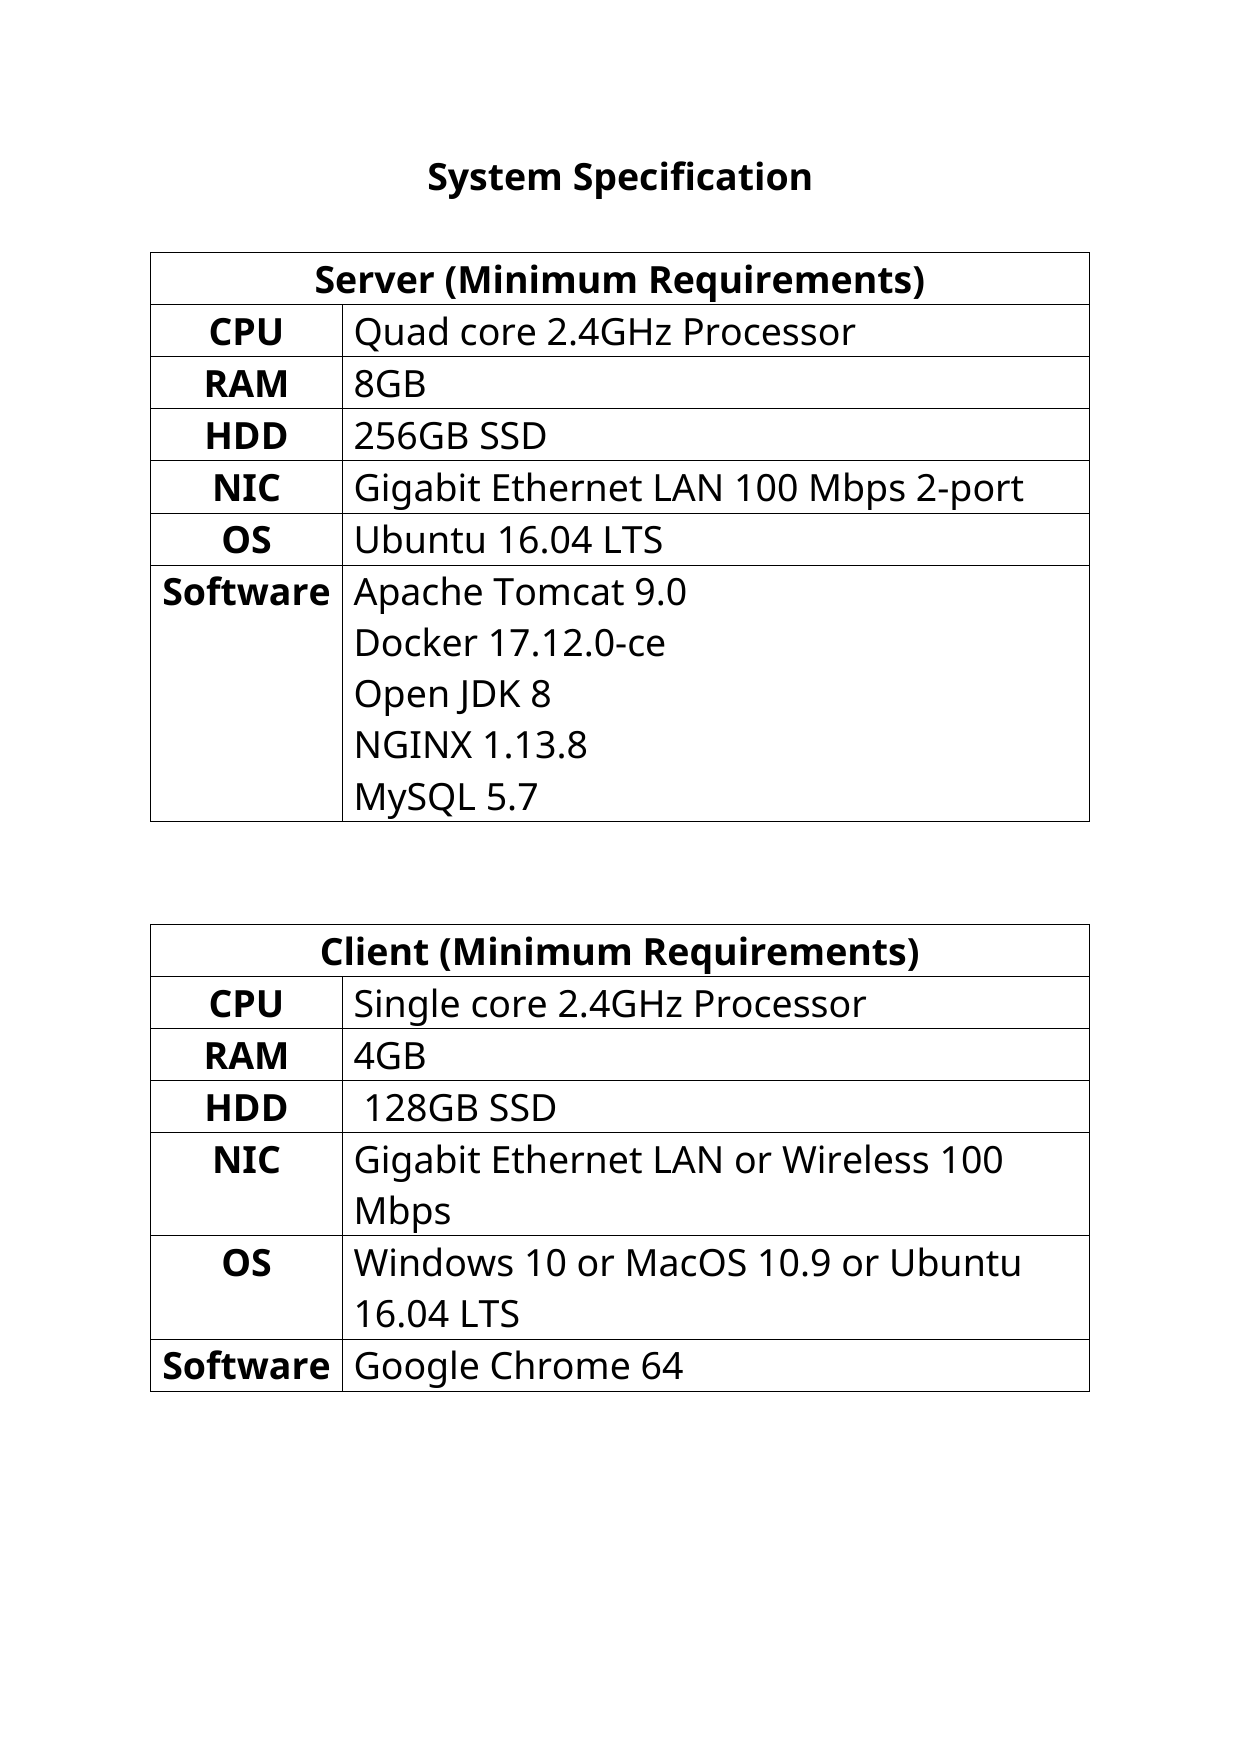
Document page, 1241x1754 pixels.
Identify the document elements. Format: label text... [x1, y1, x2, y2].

table_cell Single core 2.4GHz Processor [343, 977, 1089, 1028]
table_cell Windows 10 or MacOS 10.9 or Ubuntu 16.04 LTS [343, 1236, 1089, 1338]
table_cell Ubuntu 16.04 LTS [343, 514, 1089, 564]
table_cell 4GB [343, 1029, 1089, 1080]
table_cell Gigabit Ethernet LAN or Wireless 100 Mbps [343, 1133, 1089, 1235]
table_cell Apache Tomcat 9.0 Docker 17.12.0-ce Open JDK 8 NGINX 1.13.8 MySQL 5.7 [343, 566, 1089, 821]
table_cell RAM [151, 357, 342, 408]
table_cell Software [151, 566, 342, 821]
table_cell OS [151, 1236, 342, 1338]
table_cell HDD [151, 409, 342, 460]
table_cell 256GB SSD [343, 409, 1089, 460]
table_cell CPU [151, 305, 342, 356]
table_cell OS [151, 514, 342, 564]
table_cell Gigabit Ethernet LAN 100 Mbps 2-port [343, 461, 1089, 512]
table_cell CPU [151, 977, 342, 1028]
table_cell Google Chrome 64 [343, 1340, 1089, 1391]
table_cell Software [151, 1340, 342, 1391]
table_header Client (Minimum Requirements) [151, 925, 1089, 976]
table_cell 128GB SSD [343, 1081, 1089, 1132]
table_cell Quad core 2.4GHz Processor [343, 305, 1089, 356]
table_header Server (Minimum Requirements) [151, 253, 1089, 304]
table_cell HDD [151, 1081, 342, 1132]
table_cell NIC [151, 1133, 342, 1235]
table_cell RAM [151, 1029, 342, 1080]
text System Specification [150, 150, 1090, 201]
table_cell 8GB [343, 357, 1089, 408]
table_cell NIC [151, 461, 342, 512]
